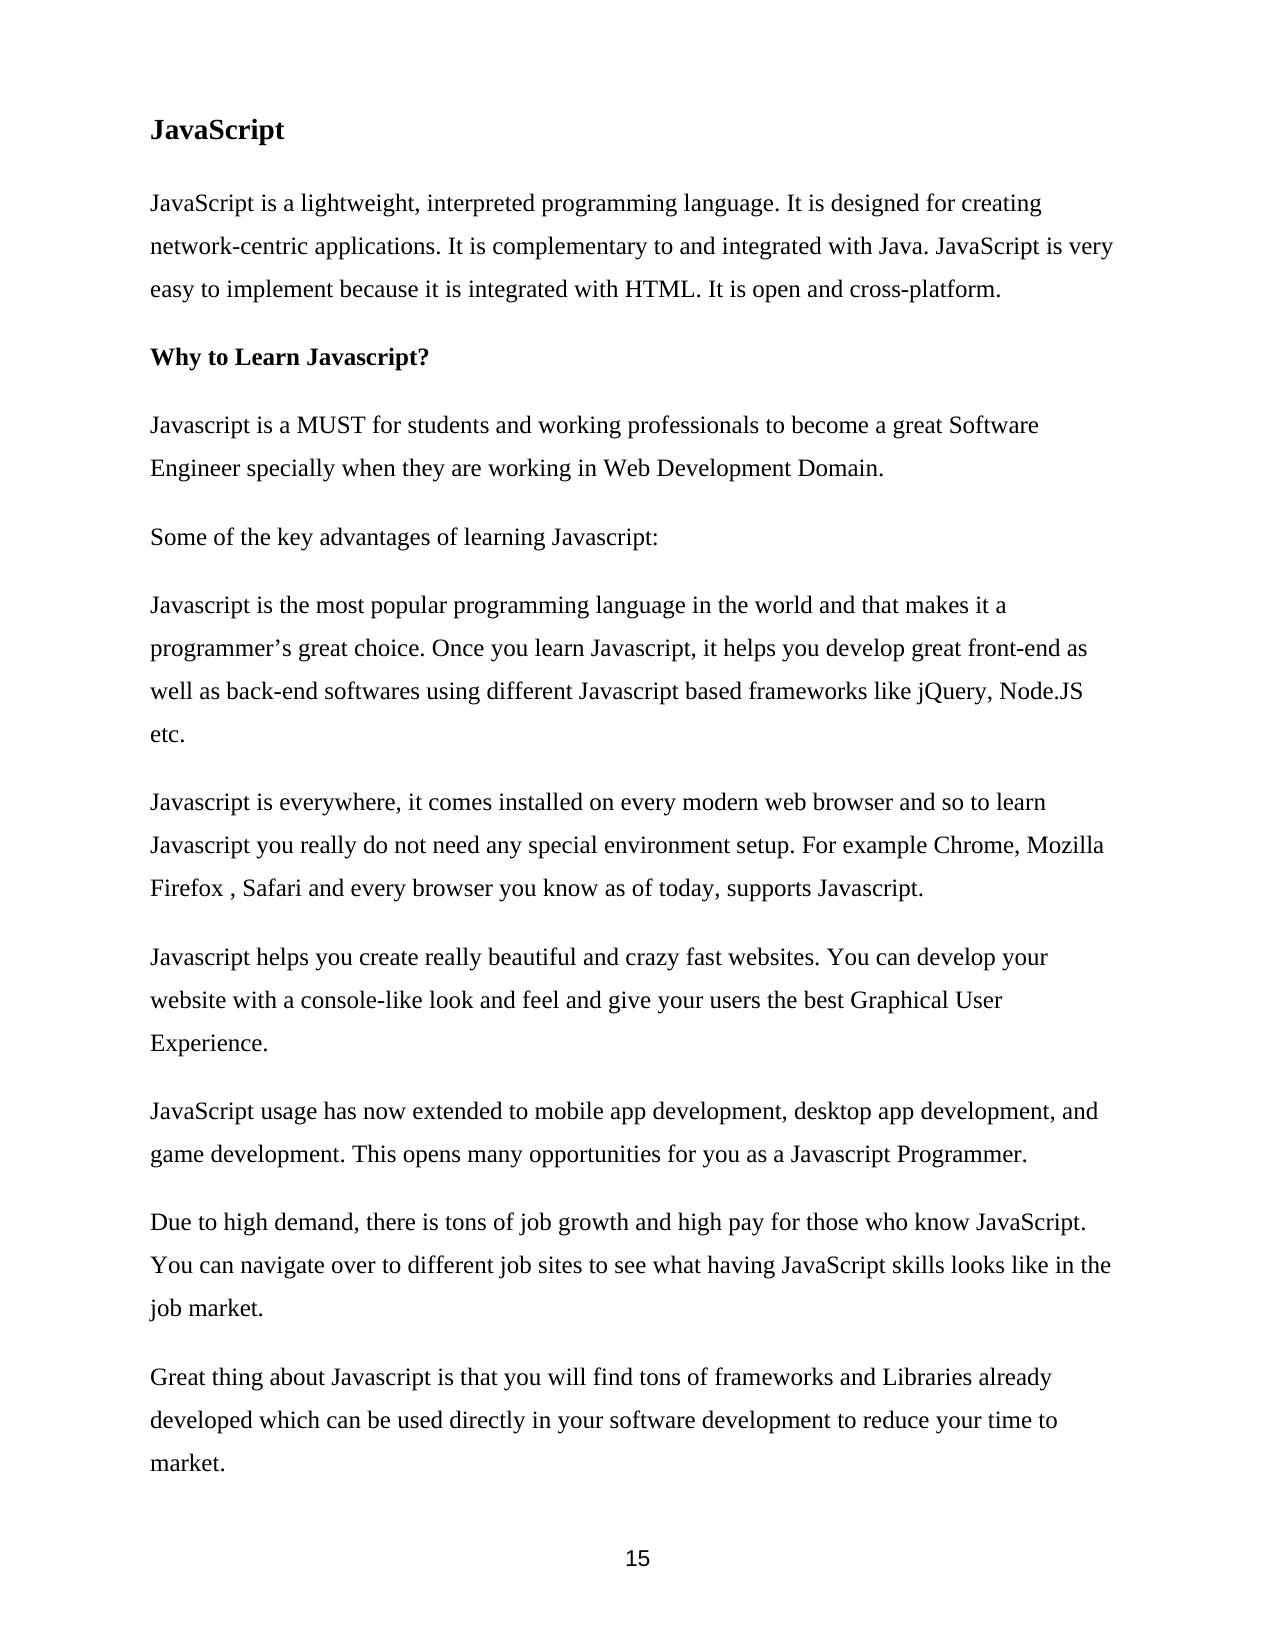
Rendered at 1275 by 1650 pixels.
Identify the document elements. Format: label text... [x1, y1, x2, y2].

text Javascript helps you create really beautiful and crazy fast websites. You can develop your website with a console-like look and feel and give your users the best Graphical User Experience. [150, 942, 1125, 1057]
text Great thing about Javascript is that you will find tons of frameworks and Libraries already developed which can be used directly in your software development to reduce your time to market. [150, 1362, 1125, 1477]
text JavaScript [150, 112, 1125, 146]
text Some of the key advantages of learning Javascript: [150, 522, 1125, 550]
text Javascript is a MUST for students and working professionals to become a great Software Engineer specially when they are working in Web Development Domain. [150, 410, 1125, 482]
text Due to high demand, there is tons of job growth and high pay for those who know JavaScript. You can navigate over to different job sites to see what having JavaScript skills looks like in the job market. [150, 1207, 1125, 1322]
text JavaScript is a lightweight, interpreted programming language. It is designed for creating network-centric applications. It is complementary to and integrated with Java. JavaScript is very easy to implement because it is integrated with HTML. It is open and cross-platform. [150, 188, 1125, 303]
text Javascript is the most popular programming language in the world and that makes it a programmer’s great choice. Once you learn Javascript, it helps you develop great front-end as well as back-end softwares using different Javascript based frameworks like jQuery, Node.JS etc. [150, 590, 1125, 748]
text JavaScript usage has now extended to mobile app development, desktop app development, and game development. This opens many opportunities for you as a Javascript Programmer. [150, 1096, 1125, 1168]
text Why to Learn Javascript? [150, 342, 1125, 371]
text Javascript is everywhere, it comes installed on every modern web browser and so to learn Javascript you really do not need any special environment setup. For example Chrome, Mozilla Firefox , Safari and every browser you know as of today, supports Javascript. [150, 787, 1125, 902]
